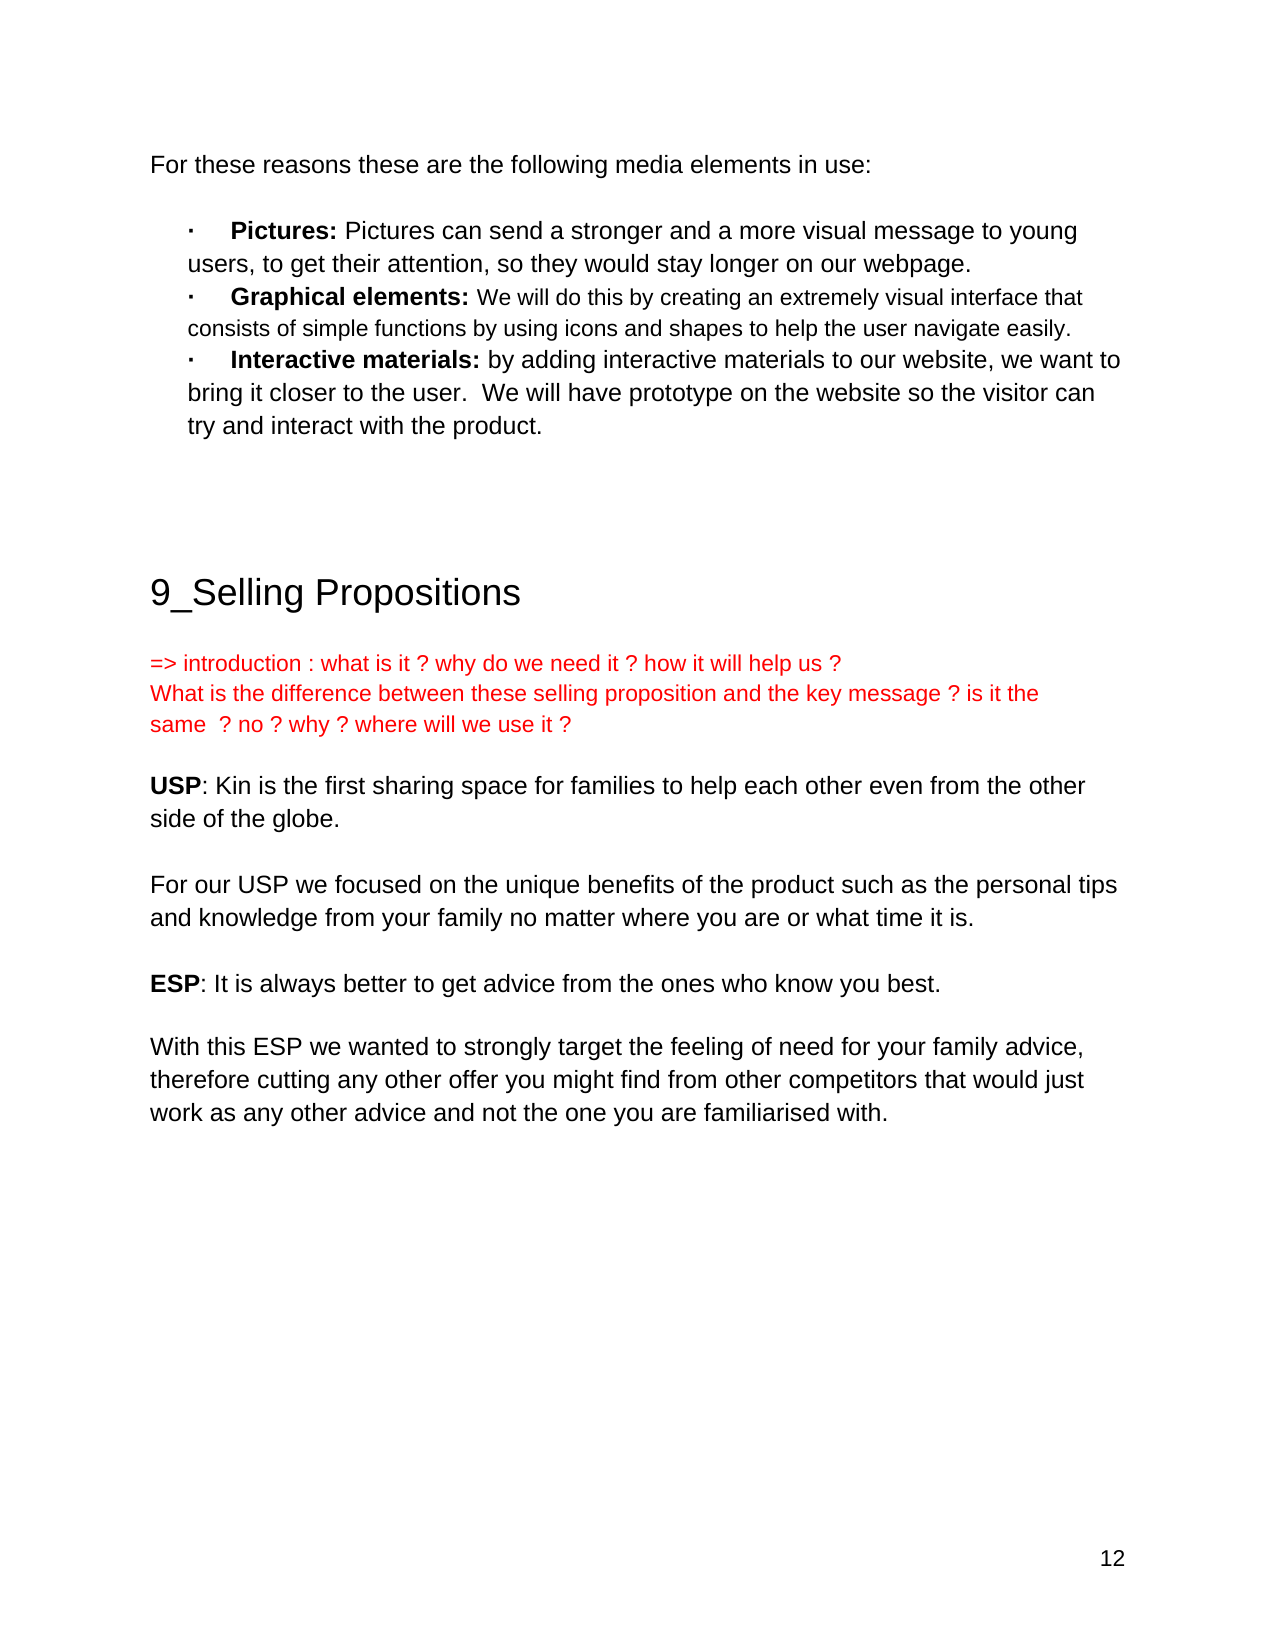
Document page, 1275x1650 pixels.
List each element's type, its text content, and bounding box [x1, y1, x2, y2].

text For our USP we focused on the unique benefits of the product such as the personal tips and knowledge from your family no matter where you are or what time it is. [150, 870, 1125, 932]
text => introduction : what is it ? why do we need it ? how it will help us ? [150, 650, 1125, 677]
text ESP: It is always better to get advice from the ones who know you best. [150, 969, 1125, 998]
text USP: Kin is the first sharing space for families to help each other even from the other side of the globe. [150, 771, 1125, 833]
subtitle 9_Selling Propositions [150, 570, 1125, 613]
text For these reasons these are the following media elements in use: [150, 150, 1125, 179]
text · Pictures: Pictures can send a stronger and a more visual message to young users, to get their attention, so they would stay longer on our webpage. [187, 216, 1125, 278]
text With this ESP we wanted to strongly target the feeling of need for your family advice, therefore cutting any other offer you might find from other competitors that would just work as any other advice and not the one you are familiarised with. [150, 1032, 1125, 1127]
text · Interactive materials: by adding interactive materials to our website, we want to bring it closer to the user. We will have prototype on the website so the visitor can try and interact with the product. [187, 345, 1125, 440]
text What is the difference between these selling proposition and the key message ? is it the same ? no ? why ? where will we use it ? [150, 680, 1125, 737]
text · Graphical elements: We will do this by creating an extremely visual interface that consists of simple functions by using icons and shapes to help the user navigate easily. [187, 282, 1125, 341]
